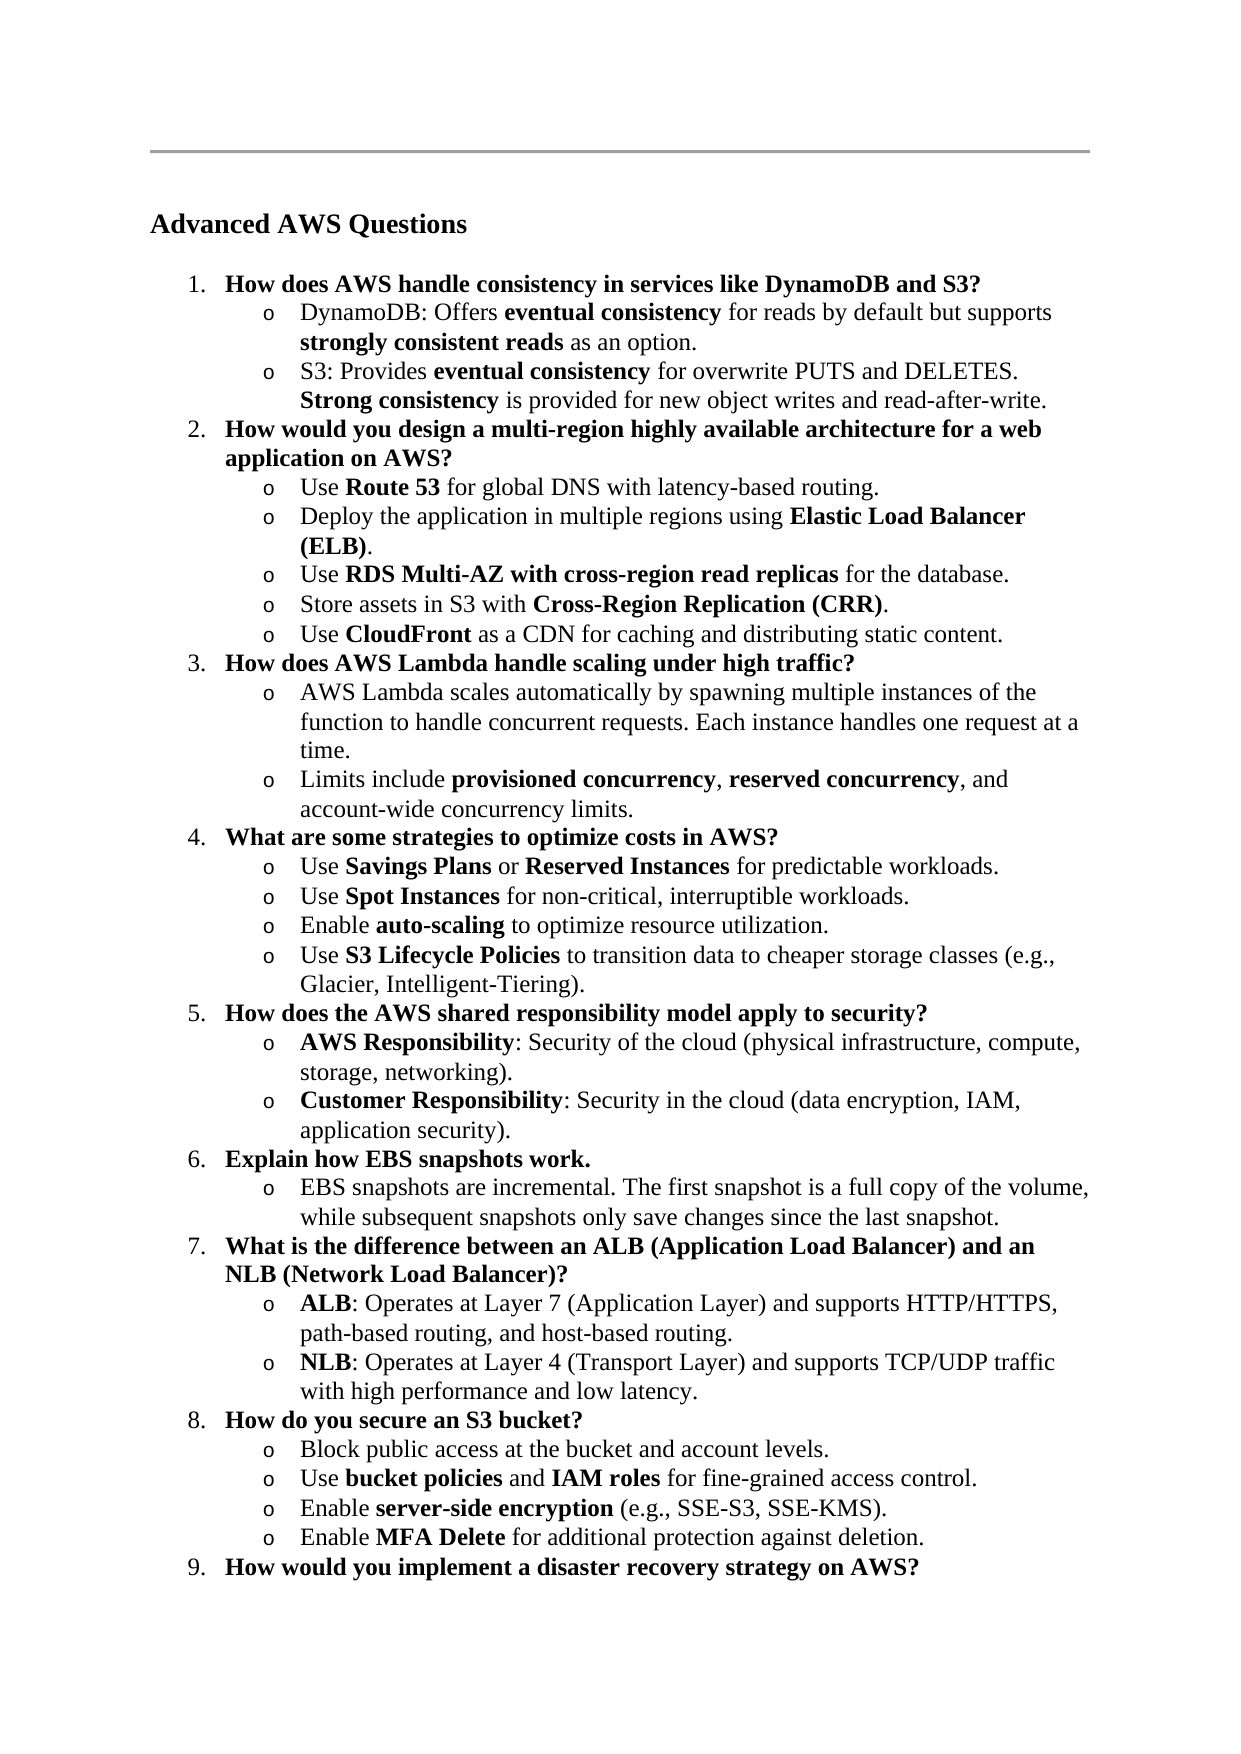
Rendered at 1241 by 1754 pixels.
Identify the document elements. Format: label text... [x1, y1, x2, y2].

list NLB: Operates at Layer 4 (Transport Layer) and supports TCP/UDP traffic with high performance and low latency. [262, 1347, 1090, 1405]
list DynamoDB: Offers eventual consistency for reads by default but supports strongly consistent reads as an option. [262, 297, 1090, 356]
list ALB: Operates at Layer 7 (Application Layer) and supports HTTP/HTTPS, path-based routing, and host-based routing. [262, 1288, 1090, 1347]
text Advanced AWS Questions [150, 207, 1090, 239]
list Use RDS Multi-AZ with cross-region read replicas for the database. [262, 559, 1090, 589]
list How does the AWS shared responsibility model apply to security? [187, 998, 1090, 1027]
list Block public access at the bucket and account levels. [262, 1434, 1090, 1463]
list How would you implement a disaster recovery strategy on AWS? [187, 1552, 1090, 1581]
list Store assets in S3 with Cross-Region Replication (CRR). [262, 589, 1090, 619]
list Use bucket policies and IAM roles for fine-grained access control. [262, 1463, 1090, 1493]
list Use Savings Plans or Reserved Instances for predictable workloads. [262, 851, 1090, 881]
list How would you design a multi-region highly available architecture for a web application on AWS? [187, 414, 1090, 472]
list Enable server-side encryption (e.g., SSE-S3, SSE-KMS). [262, 1493, 1090, 1522]
list What is the difference between an ALB (Application Load Balancer) and an NLB (Network Load Balancer)? [187, 1231, 1090, 1288]
list Use S3 Lifecycle Policies to transition data to cheaper storage classes (e.g., Glacier, Intelligent-Tiering). [262, 940, 1090, 998]
list Enable auto-scaling to optimize resource utilization. [262, 910, 1090, 940]
list Deploy the application in multiple regions using Elastic Load Balancer (ELB). [262, 501, 1090, 559]
list Use Spot Instances for non-critical, interruptible workloads. [262, 881, 1090, 910]
list How does AWS handle consistency in services like DynamoDB and S3? [187, 269, 1090, 297]
list Explain how EBS snapshots work. [187, 1144, 1090, 1172]
list Use CloudFront as a CDN for caching and distributing static content. [262, 619, 1090, 648]
list AWS Lambda scales automatically by spawning multiple instances of the function to handle concurrent requests. Each instance handles one request at a time. [262, 677, 1090, 764]
list How do you secure an S3 bucket? [187, 1405, 1090, 1434]
list How does AWS Lambda handle scaling under high traffic? [187, 648, 1090, 677]
list Customer Responsibility: Security in the cloud (data encryption, IAM, application security). [262, 1085, 1090, 1144]
list S3: Provides eventual consistency for overwrite PUTS and DELETES. Strong consistency is provided for new object writes and read-after-write. [262, 356, 1090, 414]
list Enable MFA Delete for additional protection against deletion. [262, 1522, 1090, 1552]
list EBS snapshots are incremental. The first snapshot is a full copy of the volume, while subsequent snapshots only save changes since the last snapshot. [262, 1172, 1090, 1231]
list Use Route 53 for global DNS with latency-based routing. [262, 472, 1090, 501]
list What are some strategies to optimize costs in AWS? [187, 822, 1090, 851]
list AWS Responsibility: Security of the cloud (physical infrastructure, compute, storage, networking). [262, 1027, 1090, 1085]
list Limits include provisioned concurrency, reserved concurrency, and account-wide concurrency limits. [262, 764, 1090, 822]
